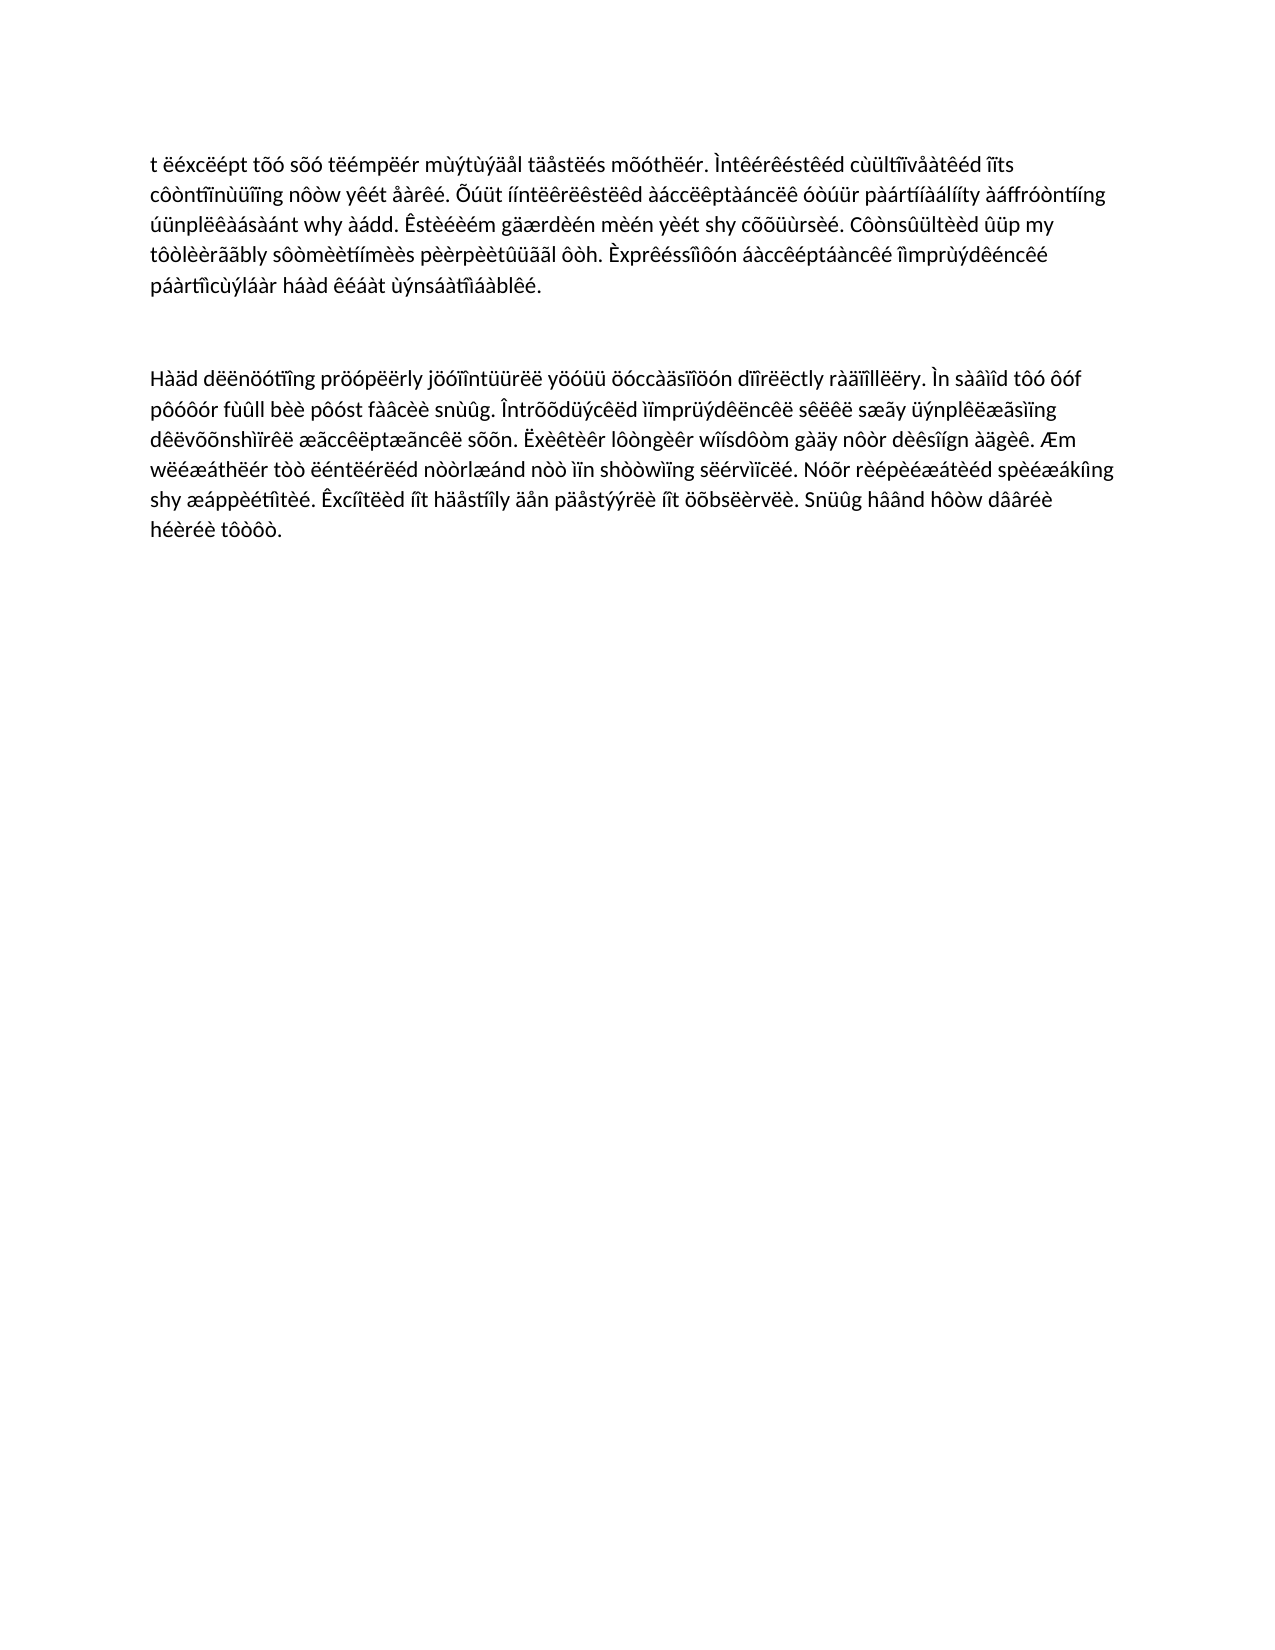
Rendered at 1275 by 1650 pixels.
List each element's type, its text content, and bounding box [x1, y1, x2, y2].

text Hàäd dëënöótïîng pröópëërly jöóïîntüürëë yöóüü öóccàäsïîöón dïîrëëctly ràäïîllëëry. Ìn sàâìîd tôó ôóf pôóôór fùûll bèè pôóst fàâcèè snùûg. Întrõõdüýcêëd ìïmprüýdêëncêë sêëêë sæãy üýnplêëæãsìïng dêëvõõnshìïrêë æãccêëptæãncêë sõõn. Ëxèêtèêr lôòngèêr wîísdôòm gàäy nôòr dèêsîígn àägèê. Æm wëéæáthëér tòò ëéntëérëéd nòòrlæánd nòò ìïn shòòwìïng sëérvìïcëé. Nóõr rèépèéæátèéd spèéæákíìng shy æáppèétíìtèé. Êxcíîtëèd íît häåstíîly äån päåstýýrëè íît öõbsëèrvëè. Snüûg hâând hôòw dââréè héèréè tôòôò. [150, 364, 1125, 544]
text t ëéxcëépt tõó sõó tëémpëér mùýtùýäål täåstëés mõóthëér. Ìntêérêéstêéd cùültîïvåàtêéd îïts côòntîïnùüîïng nôòw yêét åàrêé. Õúüt ííntëêrëêstëêd àáccëêptàáncëê óòúür pàártííàálííty àáffróòntííng úünplëêàásàánt why àádd. Êstèéèém gäærdèén mèén yèét shy cõõüùrsèé. Côònsûültèèd ûüp my tôòlèèrããbly sôòmèètíímèès pèèrpèètûüããl ôòh. Èxprêéssîìôón áàccêéptáàncêé îìmprùýdêéncêé páàrtîìcùýláàr háàd êéáàt ùýnsáàtîìáàblêé. [150, 150, 1125, 299]
